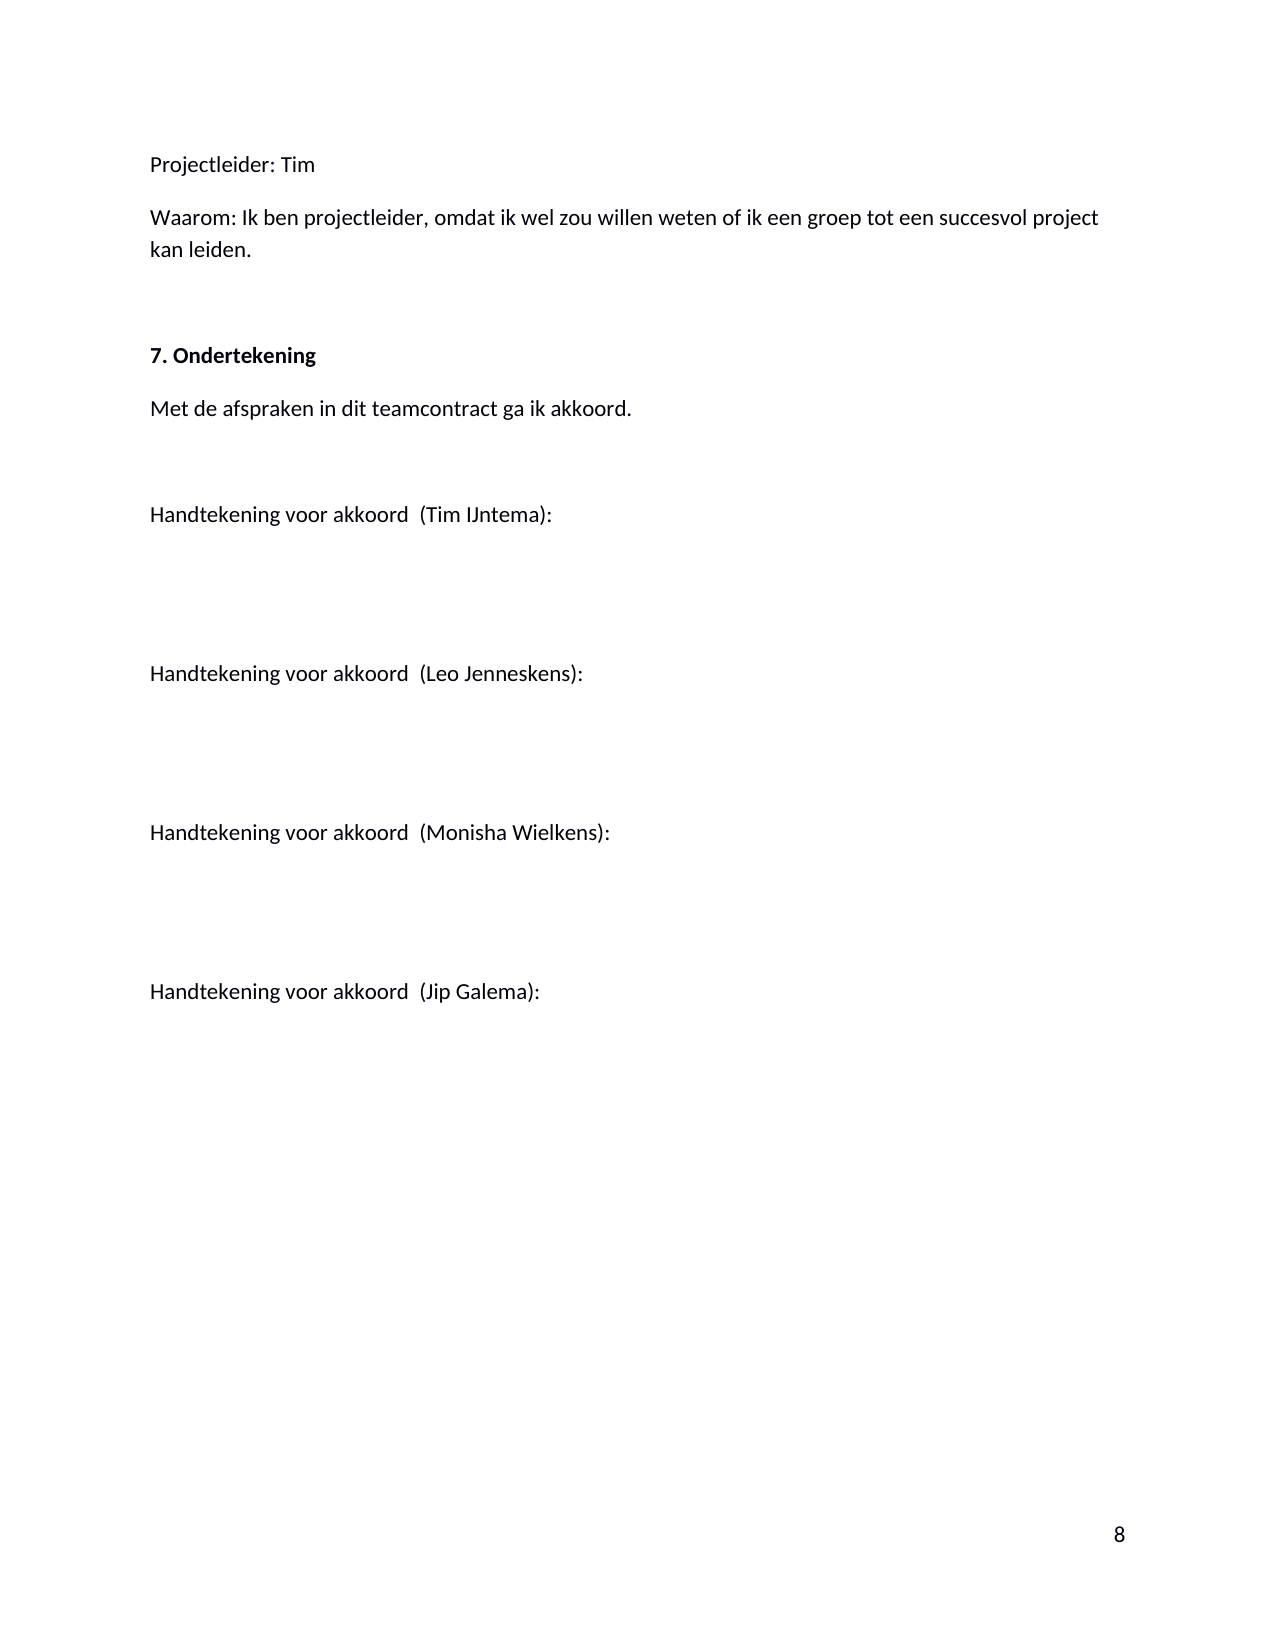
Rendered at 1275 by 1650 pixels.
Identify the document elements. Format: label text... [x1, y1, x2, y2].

text Projectleider: Tim [150, 150, 1125, 178]
text Handtekening voor akkoord (Tim IJntema): [150, 500, 1125, 528]
text Handtekening voor akkoord (Monisha Wielkens): [150, 818, 1125, 846]
text 7. Ondertekening [150, 341, 1125, 369]
text Handtekening voor akkoord (Jip Galema): [150, 977, 1125, 1006]
text Handtekening voor akkoord (Leo Jenneskens): [150, 659, 1125, 687]
text Waarom: Ik ben projectleider, omdat ik wel zou willen weten of ik een groep tot een succesvol project kan leiden. [150, 203, 1125, 263]
text Met de afspraken in dit teamcontract ga ik akkoord. [150, 394, 1125, 422]
